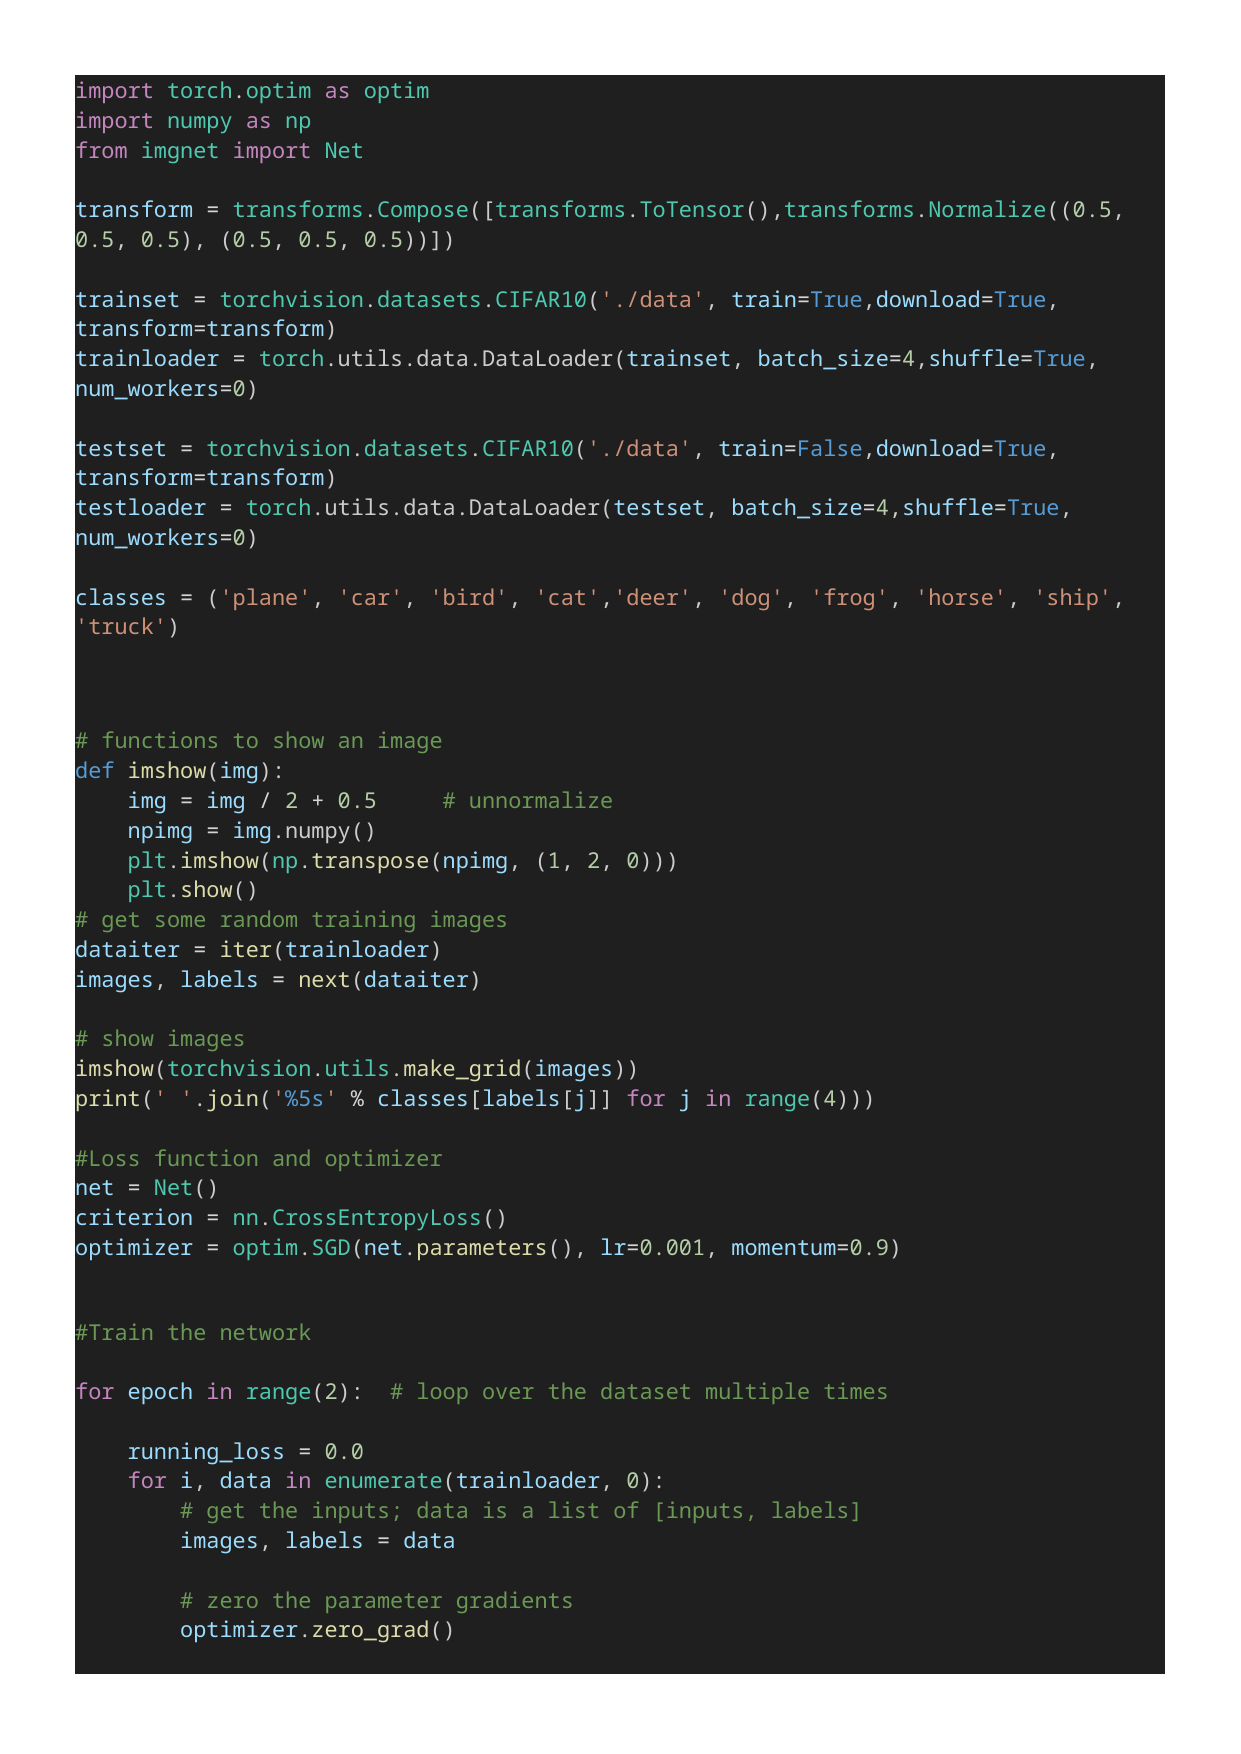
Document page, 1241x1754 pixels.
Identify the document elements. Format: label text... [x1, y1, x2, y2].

text # show images [75, 1023, 1165, 1053]
text print(' '.join('%5s' % classes[labels[j]] for j in range(4))) [75, 1083, 1165, 1113]
text plt.imshow(np.transpose(npimg, (1, 2, 0))) [75, 845, 1165, 874]
text testloader = torch.utils.data.DataLoader(testset, batch_size=4,shuffle=True, num_workers=0) [75, 492, 1165, 552]
text # zero the parameter gradients [75, 1585, 1165, 1614]
text criterion = nn.CrossEntropyLoss() [75, 1202, 1165, 1232]
text imshow(torchvision.utils.make_grid(images)) [75, 1053, 1165, 1083]
text trainloader = torch.utils.data.DataLoader(trainset, batch_size=4,shuffle=True, num_workers=0) [75, 343, 1165, 403]
text plt.show() [75, 874, 1165, 904]
text # get the inputs; data is a list of [inputs, labels] [75, 1495, 1165, 1525]
text img = img / 2 + 0.5 # unnormalize [75, 785, 1165, 815]
text images, labels = data [75, 1525, 1165, 1555]
text net = Net() [75, 1172, 1165, 1202]
text testset = torchvision.datasets.CIFAR10('./data', train=False,download=True, transform=transform) [75, 432, 1165, 492]
text dataiter = iter(trainloader) [75, 934, 1165, 964]
text running_loss = 0.0 [75, 1436, 1165, 1466]
text optimizer = optim.SGD(net.parameters(), lr=0.001, momentum=0.9) [75, 1232, 1165, 1262]
text trainset = torchvision.datasets.CIFAR10('./data', train=True,download=True, transform=transform) [75, 283, 1165, 343]
text for i, data in enumerate(trainloader, 0): [75, 1466, 1165, 1495]
text npimg = img.numpy() [75, 815, 1165, 845]
text #Train the network [75, 1317, 1165, 1346]
text images, labels = next(dataiter) [75, 964, 1165, 994]
text #Loss function and optimizer [75, 1143, 1165, 1172]
text # functions to show an image [75, 726, 1165, 755]
text optimizer.zero_grad() [75, 1614, 1165, 1644]
text def imshow(img): [75, 755, 1165, 785]
text # get some random training images [75, 904, 1165, 934]
text transform = transforms.Compose([transforms.ToTensor(),transforms.Normalize((0.5, 0.5, 0.5), (0.5, 0.5, 0.5))]) [75, 194, 1165, 254]
text from imgnet import Net [75, 134, 1165, 164]
text for epoch in range(2): # loop over the dataset multiple times [75, 1376, 1165, 1406]
text classes = ('plane', 'car', 'bird', 'cat','deer', 'dog', 'frog', 'horse', 'ship', 'truck') [75, 581, 1165, 641]
text import numpy as np [75, 105, 1165, 134]
text import torch.optim as optim [75, 75, 1165, 105]
